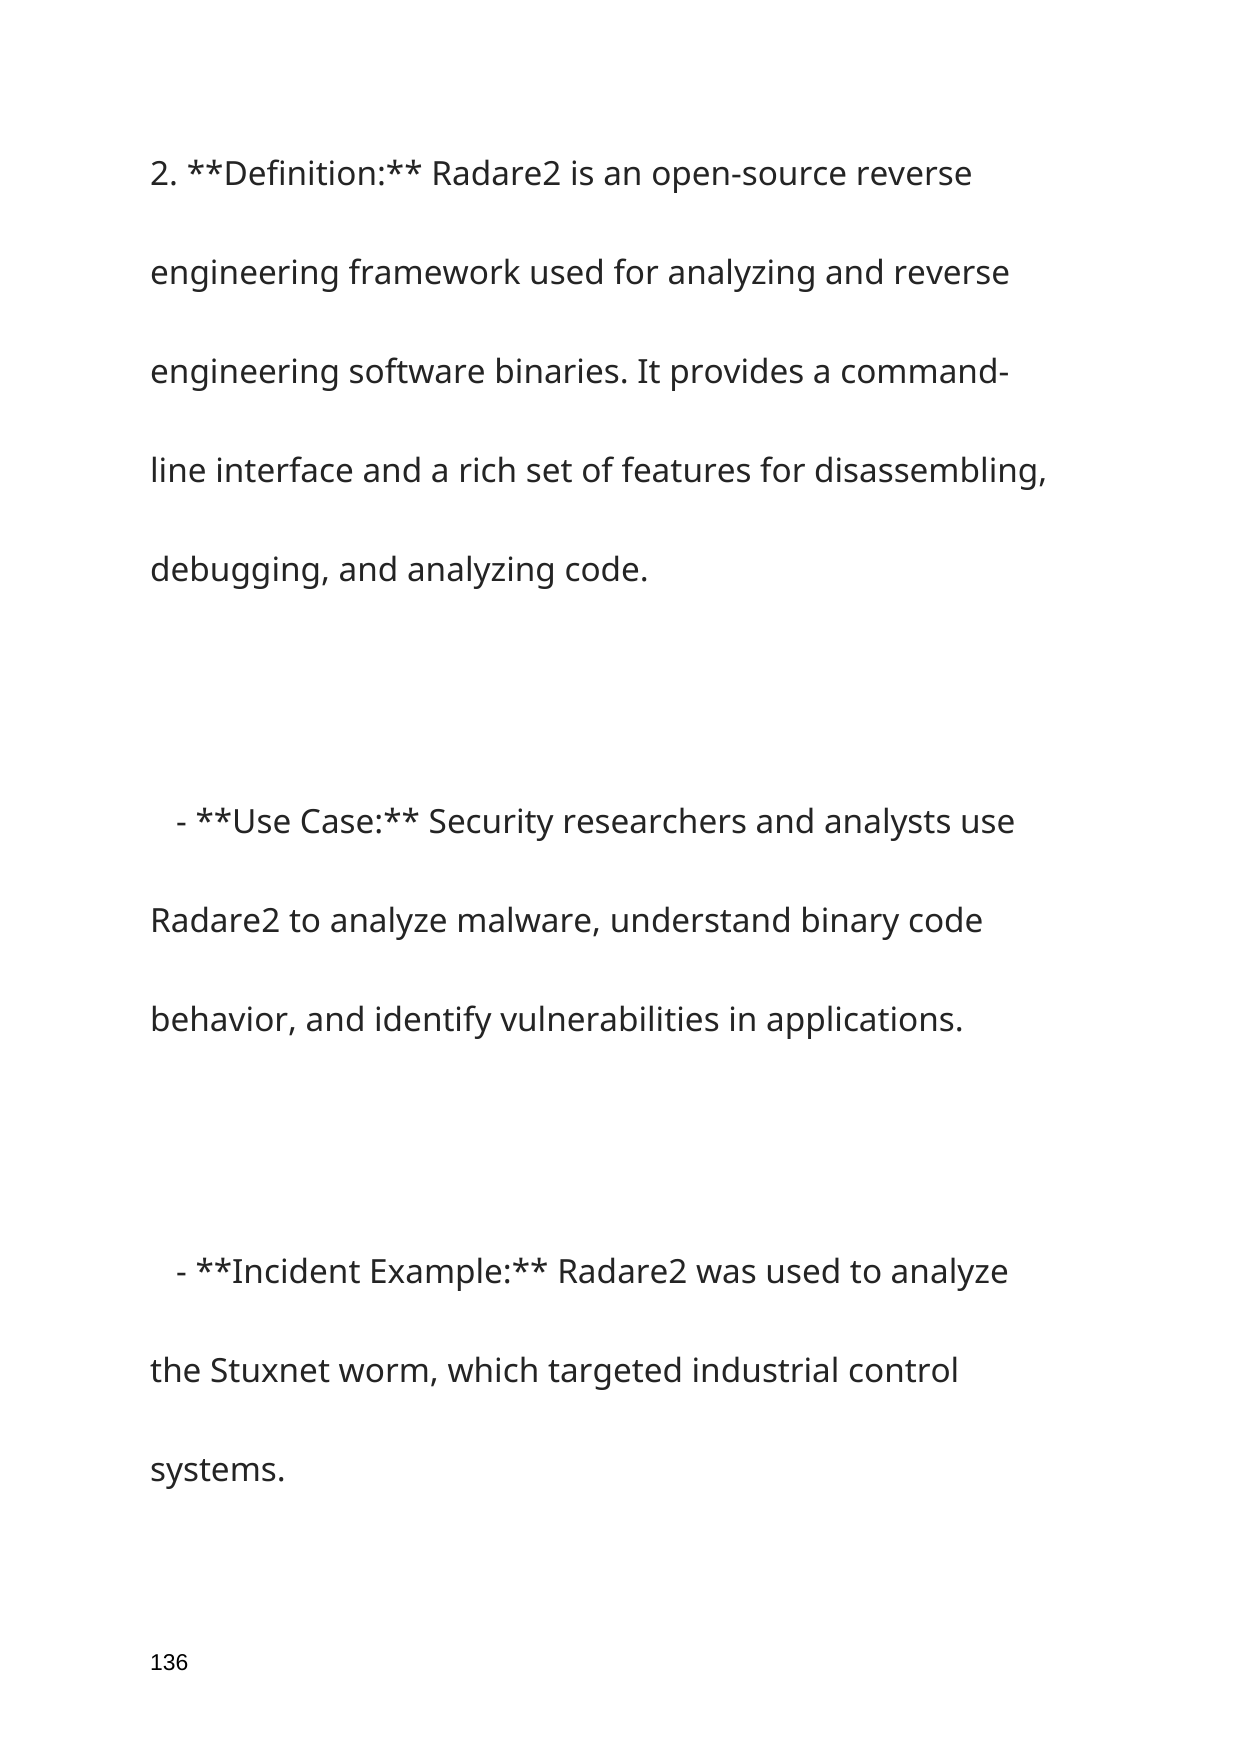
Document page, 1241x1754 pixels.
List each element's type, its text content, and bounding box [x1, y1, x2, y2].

text - **Incident Example:** Radare2 was used to analyze the Stuxnet worm, which targeted industrial control systems. [150, 1248, 1053, 1491]
text - **Use Case:** Security researchers and analysts use Radare2 to analyze malware, understand binary code behavior, and identify vulnerabilities in applications. [150, 798, 1053, 1041]
text 2. **Definition:** Radare2 is an open-source reverse engineering framework used for analyzing and reverse engineering software binaries. It provides a command-line interface and a rich set of features for disassembling, debugging, and analyzing code. [150, 150, 1053, 591]
